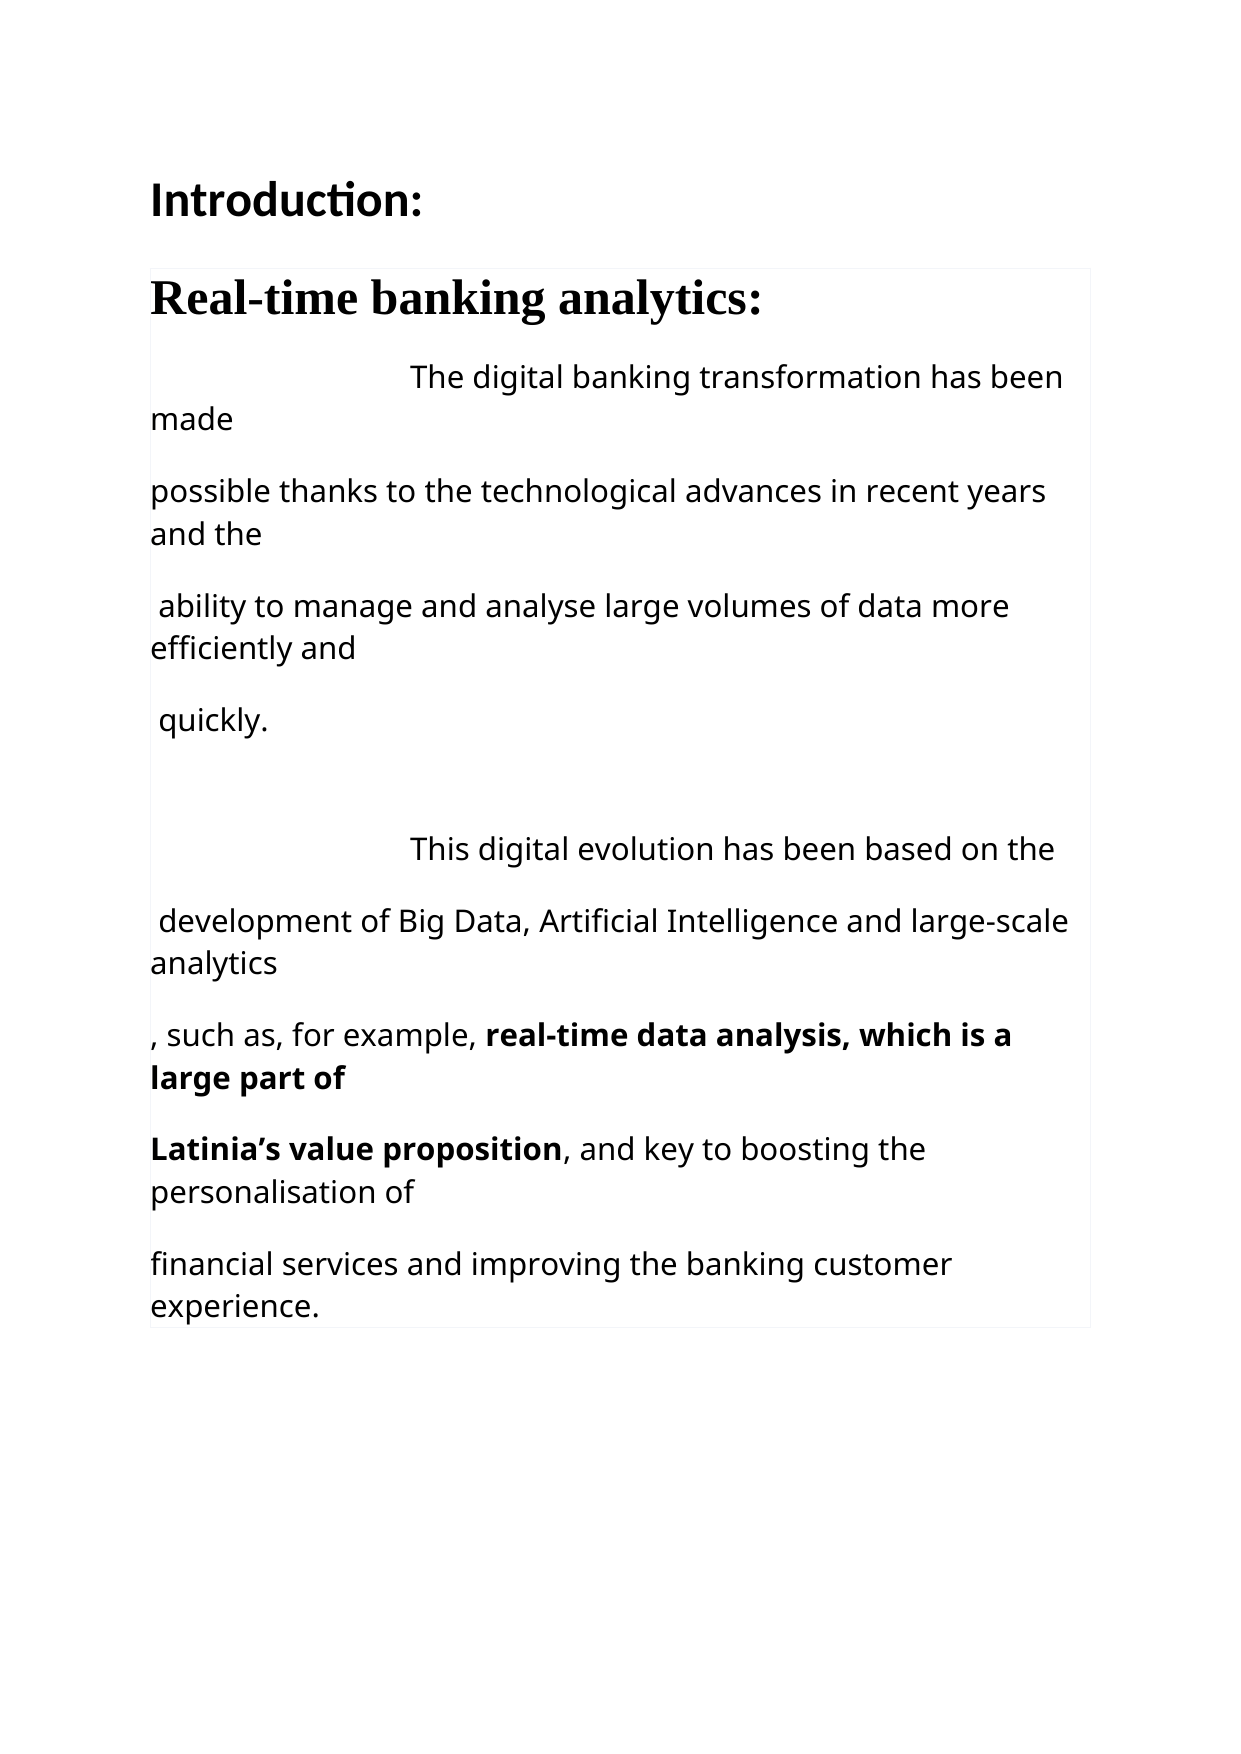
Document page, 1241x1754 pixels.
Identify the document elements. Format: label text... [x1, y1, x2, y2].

text possible thanks to the technological advances in recent years and the [151, 469, 1090, 554]
text development of Big Data, Artificial Intelligence and large-scale analytics [151, 898, 1090, 984]
text financial services and improving the banking customer experience. [151, 1241, 1090, 1327]
text Introduction: [150, 168, 1090, 229]
text ability to manage and analyse large volumes of data more efficiently and [151, 583, 1090, 669]
text , such as, for example, real-time data analysis, which is a large part of [151, 1012, 1090, 1098]
text This digital evolution has been based on the [151, 826, 1090, 869]
text Latinia’s value proposition, and key to boosting the personalisation of [151, 1127, 1090, 1213]
text Real-time banking analytics: [151, 269, 1090, 326]
text quickly. [151, 697, 1090, 741]
text The digital banking transformation has been made [151, 354, 1090, 440]
